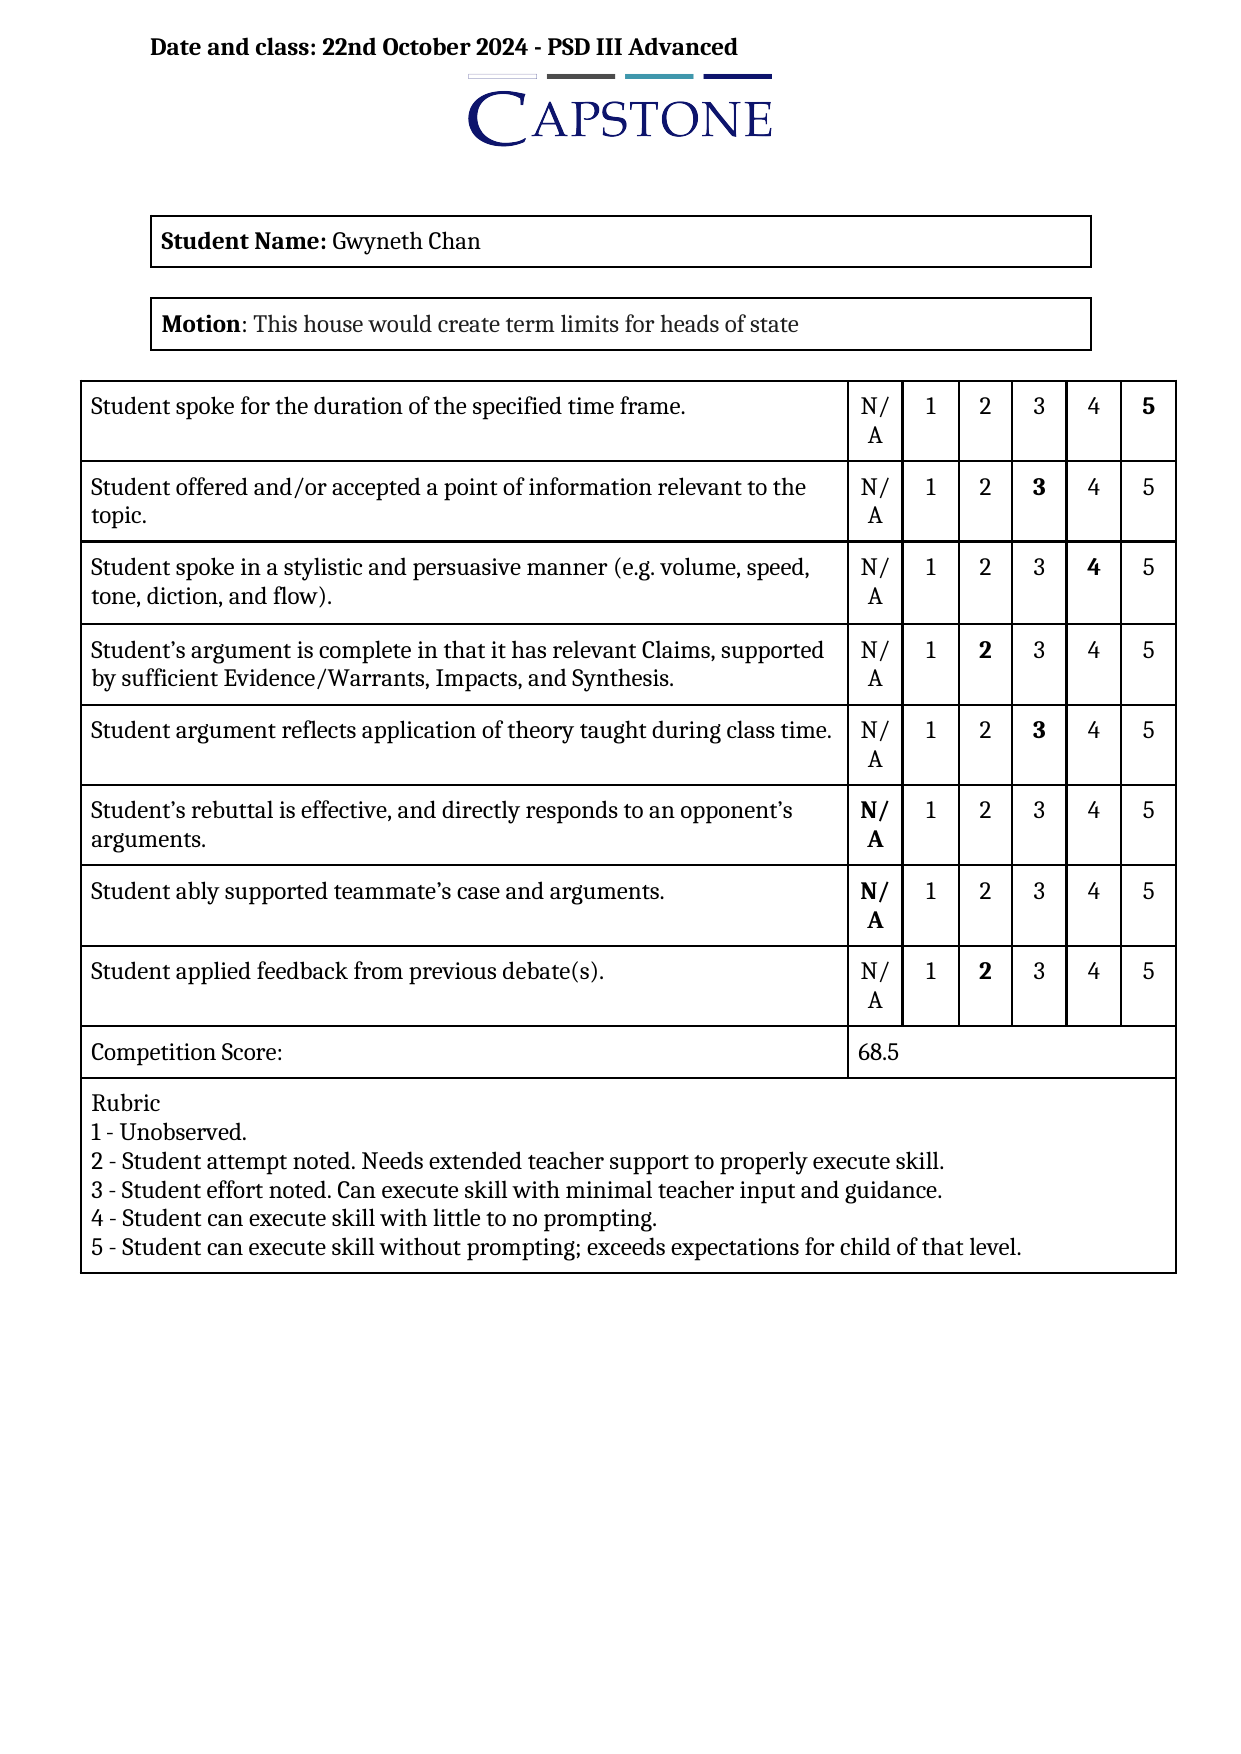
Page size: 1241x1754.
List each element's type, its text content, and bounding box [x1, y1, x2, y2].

table_cell 4 [1068, 462, 1120, 540]
table_cell Student’s argument is complete in that it has relevant Claims, supported by sufficient Evidence/Warrants, Impacts, and Synthesis. [82, 625, 847, 703]
table_cell Student’s rebuttal is effective, and directly responds to an opponent’s arguments. [82, 786, 847, 864]
table_cell N/A [849, 947, 901, 1025]
table_cell 1 [904, 866, 958, 945]
table_header 2 [960, 382, 1011, 460]
table_cell 3 [1013, 866, 1065, 945]
table_cell N/A [849, 625, 901, 703]
table_cell 4 [1068, 706, 1120, 784]
table_cell 3 [1013, 786, 1065, 864]
table_cell 1 [904, 543, 958, 623]
table_cell 4 [1068, 543, 1120, 623]
table_cell 5 [1122, 947, 1175, 1025]
table_header 1 [904, 382, 958, 460]
table_header 4 [1068, 382, 1120, 460]
table_cell 5 [1122, 543, 1175, 623]
table_header 5 [1122, 382, 1175, 460]
table_cell Rubric 1 - Unobserved. 2 - Student attempt noted. Needs extended teacher support to properly execute skill. 3 - Student effort noted. Can execute skill with minimal teacher input and guidance. 4 - Student can execute skill with little to no prompting. 5 - Student can execute skill without prompting; exceeds expectations for child of that level. [82, 1079, 1175, 1272]
table_cell Student argument reflects application of theory taught during class time. [82, 706, 847, 784]
table_cell N/A [849, 786, 901, 864]
table_header Student spoke for the duration of the specified time frame. [82, 382, 847, 460]
table_cell 4 [1068, 866, 1120, 945]
table_cell 1 [904, 947, 958, 1025]
table_header Student Name: Gwyneth Chan [152, 217, 1090, 266]
table_cell 2 [960, 866, 1011, 945]
table_cell 4 [1068, 947, 1120, 1025]
table_cell 2 [960, 543, 1011, 623]
table_cell N/A [849, 706, 901, 784]
table_cell 68.5 [849, 1027, 1175, 1077]
table_cell N/A [849, 462, 901, 540]
table_cell 1 [904, 786, 958, 864]
table_cell 5 [1122, 625, 1175, 703]
table_cell 2 [960, 625, 1011, 703]
table_cell 3 [1013, 625, 1065, 703]
table_cell 3 [1013, 543, 1065, 623]
table_header N/A [849, 382, 901, 460]
table_cell 5 [1122, 706, 1175, 784]
table_cell 2 [960, 462, 1011, 540]
table_cell Student spoke in a stylistic and persuasive manner (e.g. volume, speed, tone, diction, and flow). [82, 543, 847, 623]
table_cell 1 [904, 706, 958, 784]
table_cell 5 [1122, 786, 1175, 864]
table_header Motion: This house would create term limits for heads of state [152, 299, 1090, 349]
table_cell Student ably supported teammate’s case and arguments. [82, 866, 847, 945]
table_cell 2 [960, 947, 1011, 1025]
table_cell 4 [1068, 786, 1120, 864]
table_cell N/A [849, 543, 901, 623]
table_cell 5 [1122, 462, 1175, 540]
table_cell 2 [960, 706, 1011, 784]
table_cell Competition Score: [82, 1027, 847, 1077]
table_cell 1 [904, 625, 958, 703]
table_cell Student offered and/or accepted a point of information relevant to the topic. [82, 462, 847, 540]
table_cell 5 [1122, 866, 1175, 945]
table_cell 3 [1013, 706, 1065, 784]
table_cell 3 [1013, 947, 1065, 1025]
table_cell Student applied feedback from previous debate(s). [82, 947, 847, 1025]
table_cell 2 [960, 786, 1011, 864]
picture [460, 66, 781, 153]
table_cell 4 [1068, 625, 1120, 703]
table_cell 1 [904, 462, 958, 540]
table_cell 3 [1013, 462, 1065, 540]
table_cell N/A [849, 866, 901, 945]
table_header 3 [1013, 382, 1065, 460]
